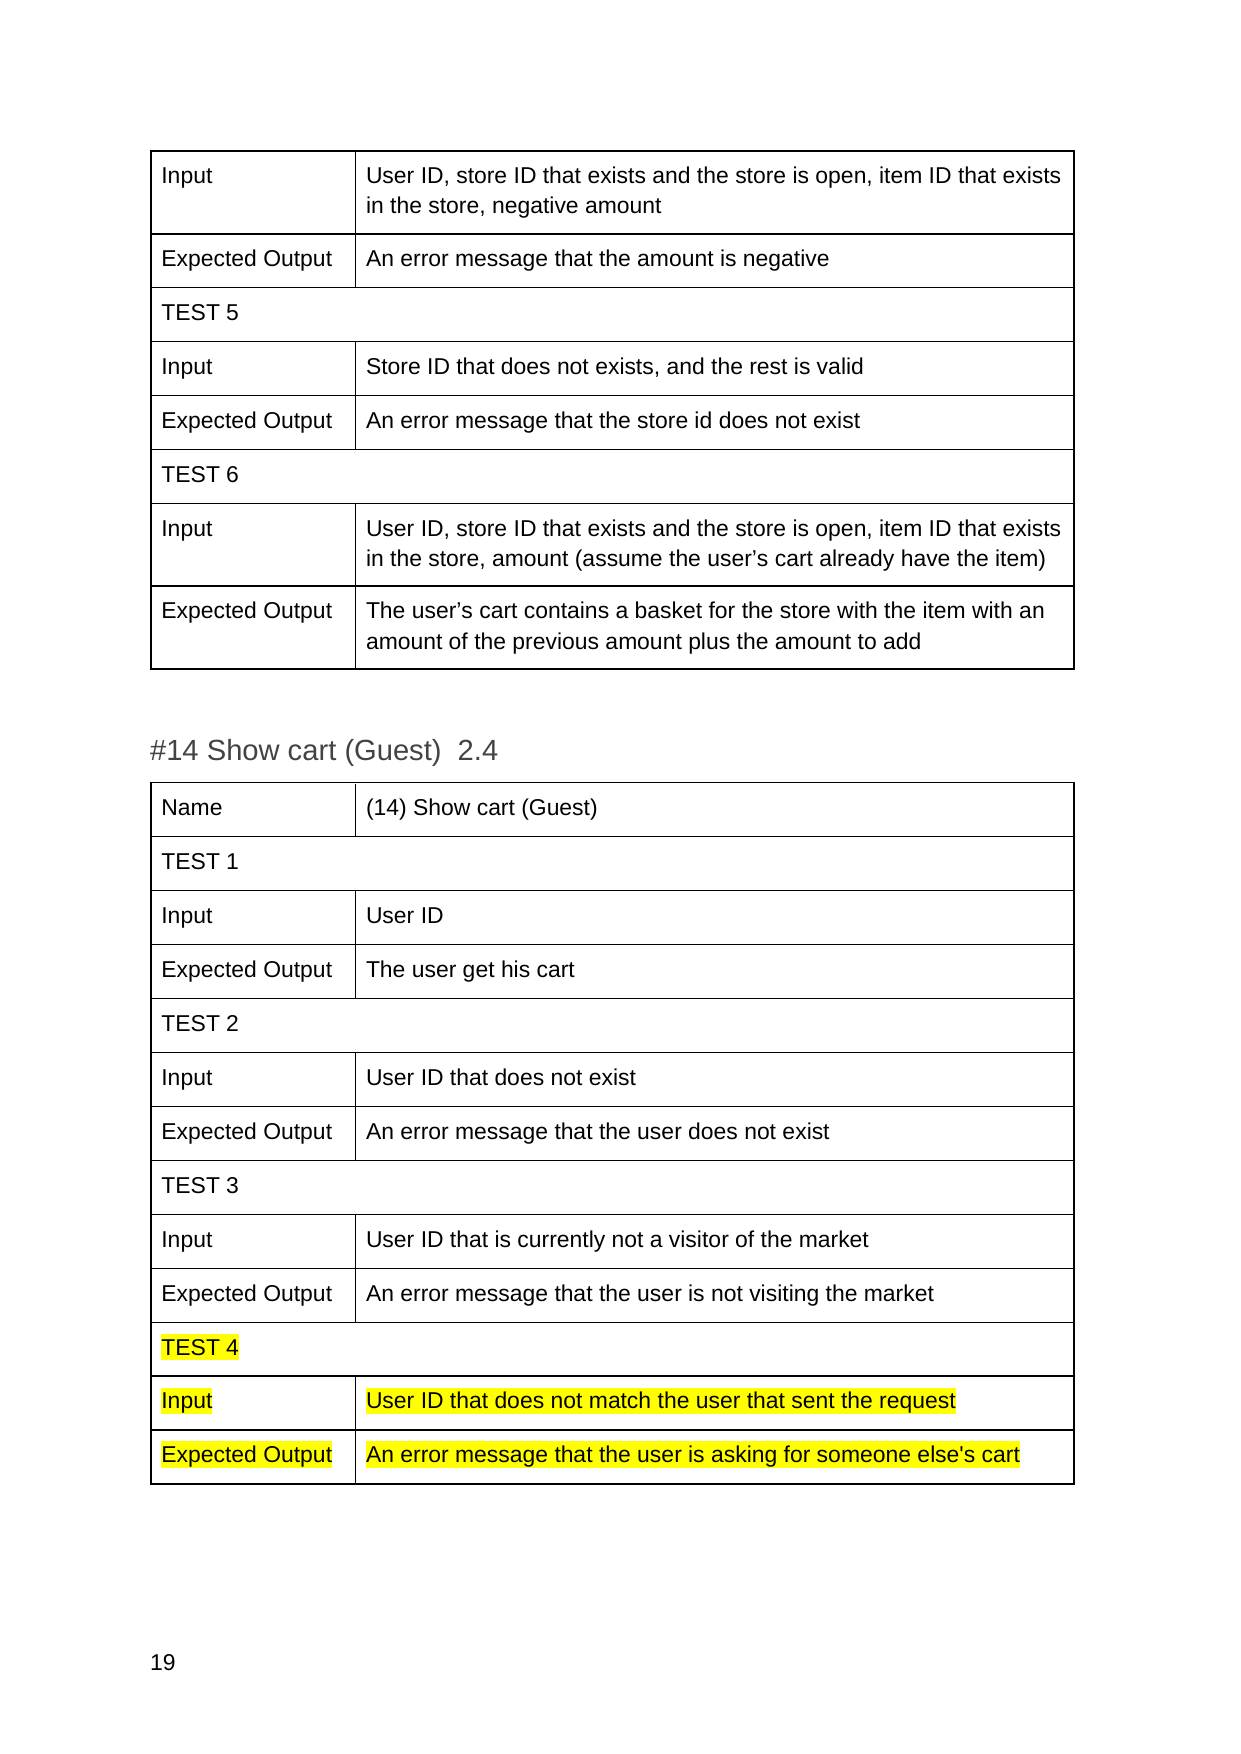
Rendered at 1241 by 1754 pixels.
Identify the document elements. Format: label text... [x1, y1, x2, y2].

table_cell An error message that the store id does not exist [356, 396, 1073, 449]
table_cell User ID, store ID that exists and the store is open, item ID that exists in the store, negative amount [356, 152, 1073, 233]
table_header (14) Show cart (Guest) [356, 783, 1073, 836]
table_cell Expected Output [152, 1431, 355, 1483]
table_cell TEST 2 [152, 999, 1073, 1052]
table_cell Input [152, 504, 355, 585]
table_cell TEST 6 [152, 450, 1073, 503]
table_cell Expected Output [152, 945, 355, 998]
table_cell An error message that the amount is negative [356, 235, 1073, 287]
table_cell Store ID that does not exists, and the rest is valid [356, 342, 1073, 395]
table_cell User ID that does not exist [356, 1053, 1073, 1106]
table_cell Expected Output [152, 1107, 355, 1159]
table_cell User ID, store ID that exists and the store is open, item ID that exists in the store, amount (assume the user’s cart already have the item) [356, 504, 1073, 585]
table_cell Input [152, 342, 355, 395]
table_cell An error message that the user is asking for someone else's cart [356, 1431, 1073, 1483]
table_cell An error message that the user is not visiting the market [356, 1269, 1073, 1321]
table_cell TEST 3 [152, 1161, 1073, 1213]
table_header Name [152, 783, 355, 836]
table_cell The user’s cart contains a basket for the store with the item with an amount of the previous amount plus the amount to add [356, 587, 1073, 668]
table_cell Input [152, 1215, 355, 1267]
table_cell The user get his cart [356, 945, 1073, 998]
table_cell Input [152, 1053, 355, 1106]
table_cell Expected Output [152, 396, 355, 449]
table_cell User ID that does not match the user that sent the request [356, 1377, 1073, 1429]
table_cell An error message that the user does not exist [356, 1107, 1073, 1159]
table_cell Input [152, 891, 355, 944]
table_cell User ID that is currently not a visitor of the market [356, 1215, 1073, 1267]
table_cell TEST 1 [152, 837, 1073, 890]
subtitle #14 Show cart (Guest) 2.4 [150, 733, 1090, 767]
table_cell Expected Output [152, 587, 355, 668]
table_cell Expected Output [152, 235, 355, 287]
table_cell TEST 4 [152, 1323, 1073, 1375]
table_cell Expected Output [152, 1269, 355, 1321]
table_cell TEST 5 [152, 288, 1073, 341]
table_cell Input [152, 152, 355, 233]
table_cell Input [152, 1377, 355, 1429]
table_cell User ID [356, 891, 1073, 944]
